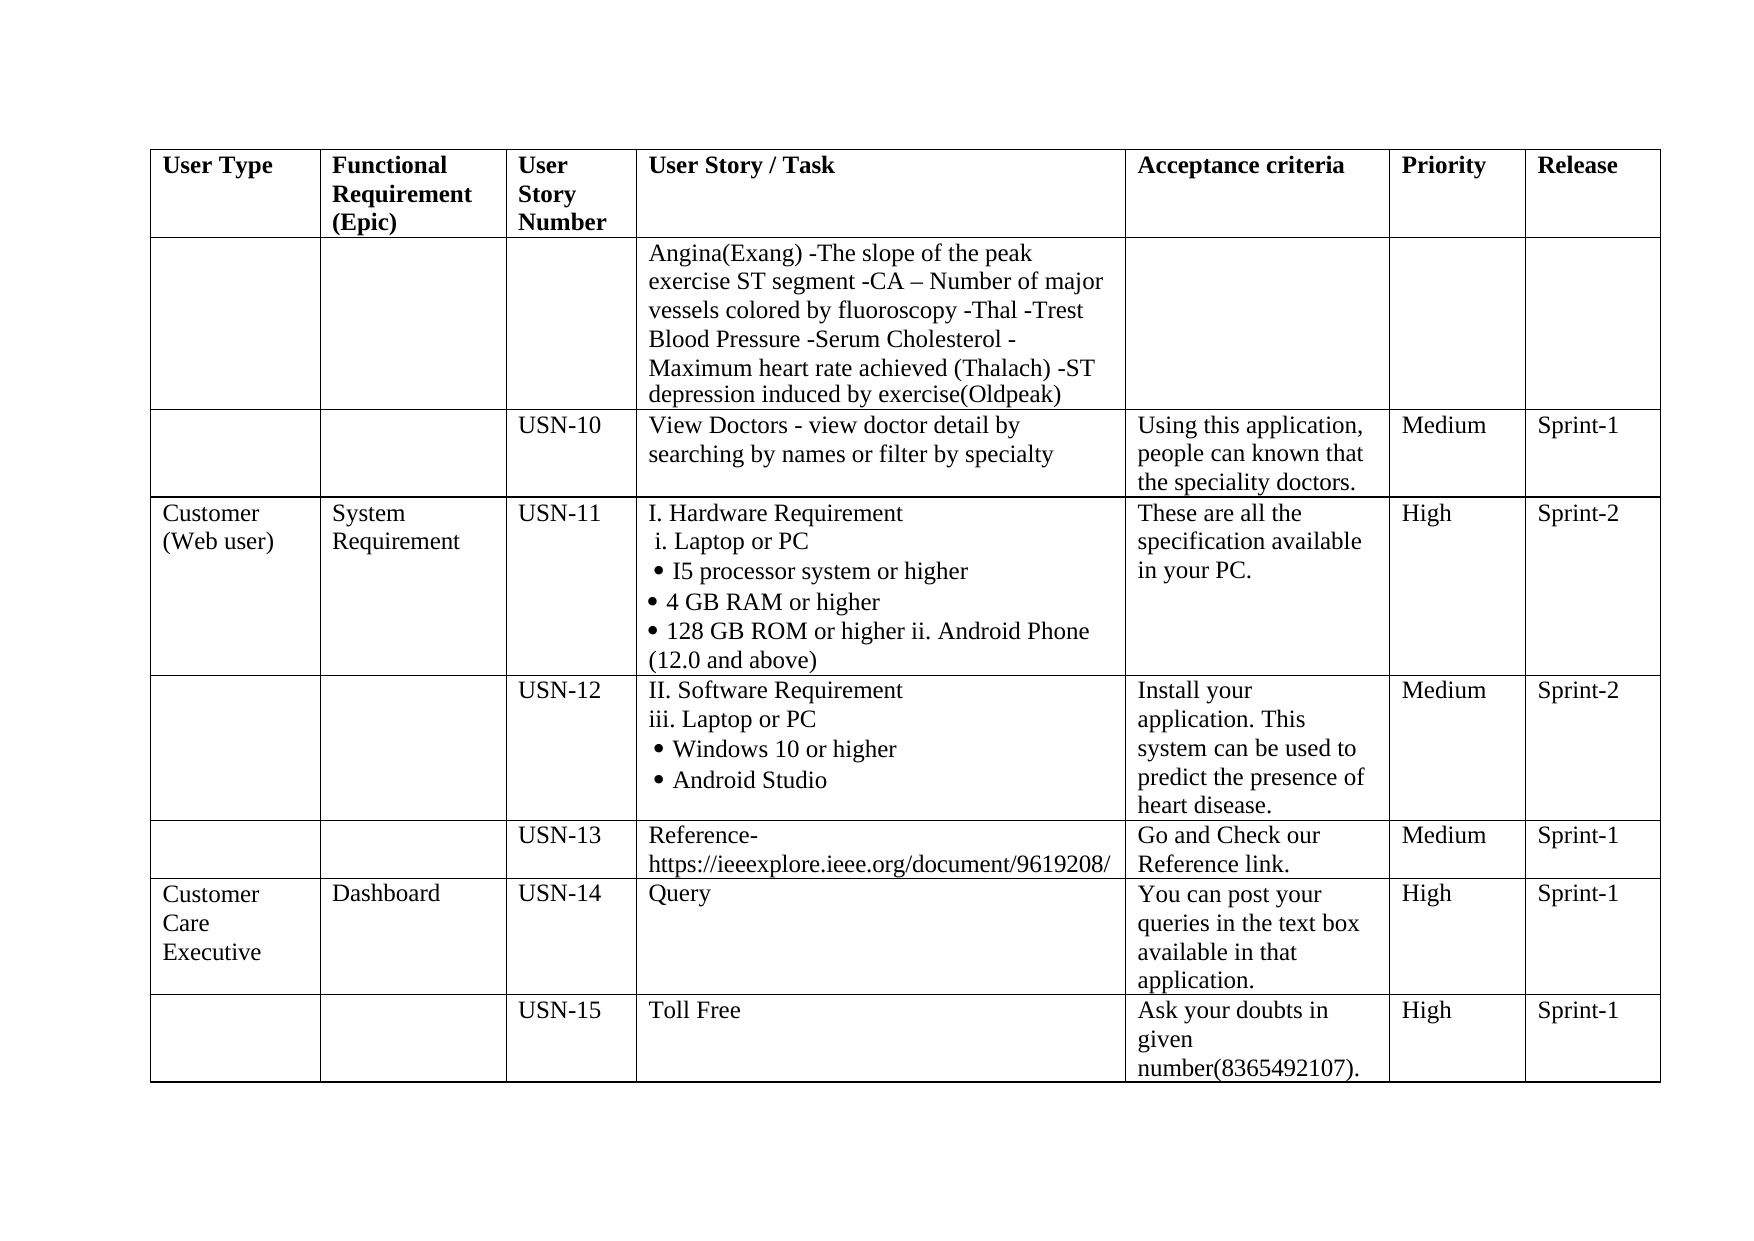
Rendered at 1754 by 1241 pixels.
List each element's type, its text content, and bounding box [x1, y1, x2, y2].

table_cell Ask your doubts in given number(8365492107). [1126, 995, 1389, 1081]
table_cell Toll Free [637, 995, 1125, 1081]
table_cell Sprint-1 [1526, 821, 1660, 878]
table_cell Go and Check our Reference link. [1126, 821, 1389, 878]
table_cell [321, 238, 506, 409]
table_cell Hardware Requirement Laptop or PC I5 processor system or higher 4 GB RAM or higher 128 GB ROM or higher ii. Android Phone (12.0 and above) [637, 498, 1125, 675]
table_cell [151, 238, 320, 409]
table_cell These are all the specification available in your PC. [1126, 498, 1389, 675]
table_cell [321, 995, 506, 1081]
table_cell USN-14 [507, 879, 636, 994]
table_cell Medium [1390, 676, 1525, 819]
table_cell [1526, 238, 1660, 409]
table_cell Medium [1390, 410, 1525, 496]
table_cell Angina(Exang) -The slope of the peak exercise ST segment -CA – Number of major vessels colored by fluoroscopy -Thal -Trest Blood Pressure -Serum Cholesterol - Maximum heart rate achieved (Thalach) -ST depression induced by exercise(Oldpeak) [637, 238, 1125, 409]
table_cell [151, 410, 320, 496]
table_cell [151, 676, 320, 819]
table_cell Customer Care Executive [151, 879, 320, 994]
table_cell II. Software Requirement iii. Laptop or PC Windows 10 or higher Android Studio [637, 676, 1125, 819]
table_cell USN-12 [507, 676, 636, 819]
table_cell View Doctors - view doctor detail by searching by names or filter by specialty [637, 410, 1125, 496]
table_cell Using this application, people can known that the speciality doctors. [1126, 410, 1389, 496]
table_cell Reference- https://ieeexplore.ieee.org/document/9619208/ [637, 821, 1125, 878]
table_cell [151, 995, 320, 1081]
table_cell Sprint-1 [1526, 879, 1660, 994]
table_cell Customer (Web user) [151, 498, 320, 675]
table_header Release [1526, 150, 1660, 237]
table_cell [507, 238, 636, 409]
table_cell [1126, 238, 1389, 409]
table_cell Sprint-2 [1526, 676, 1660, 819]
table_cell Sprint-2 [1526, 498, 1660, 675]
table_cell Dashboard [321, 879, 506, 994]
table_cell Install your application. This system can be used to predict the presence of heart disease. [1126, 676, 1389, 819]
table_header User Story / Task [637, 150, 1125, 237]
table_cell [321, 676, 506, 819]
table_cell USN-11 [507, 498, 636, 675]
table_cell [321, 410, 506, 496]
table_cell USN-15 [507, 995, 636, 1081]
table_cell USN-13 [507, 821, 636, 878]
table_cell High [1390, 995, 1525, 1081]
table_header Priority [1390, 150, 1525, 237]
table_header User Story Number [507, 150, 636, 237]
table_cell Medium [1390, 821, 1525, 878]
table_cell Query [637, 879, 1125, 994]
table_cell High [1390, 498, 1525, 675]
table_cell Sprint-1 [1526, 410, 1660, 496]
table_cell Sprint-1 [1526, 995, 1660, 1081]
table_cell You can post your queries in the text box available in that application. [1126, 879, 1389, 994]
table_header Acceptance criteria [1126, 150, 1389, 237]
table_cell [151, 821, 320, 878]
table_cell High [1390, 879, 1525, 994]
table_header Functional Requirement (Epic) [321, 150, 506, 237]
table_header User Type [151, 150, 320, 237]
table_cell System Requirement [321, 498, 506, 675]
table_cell [1390, 238, 1525, 409]
table_cell USN-10 [507, 410, 636, 496]
table_cell [321, 821, 506, 878]
